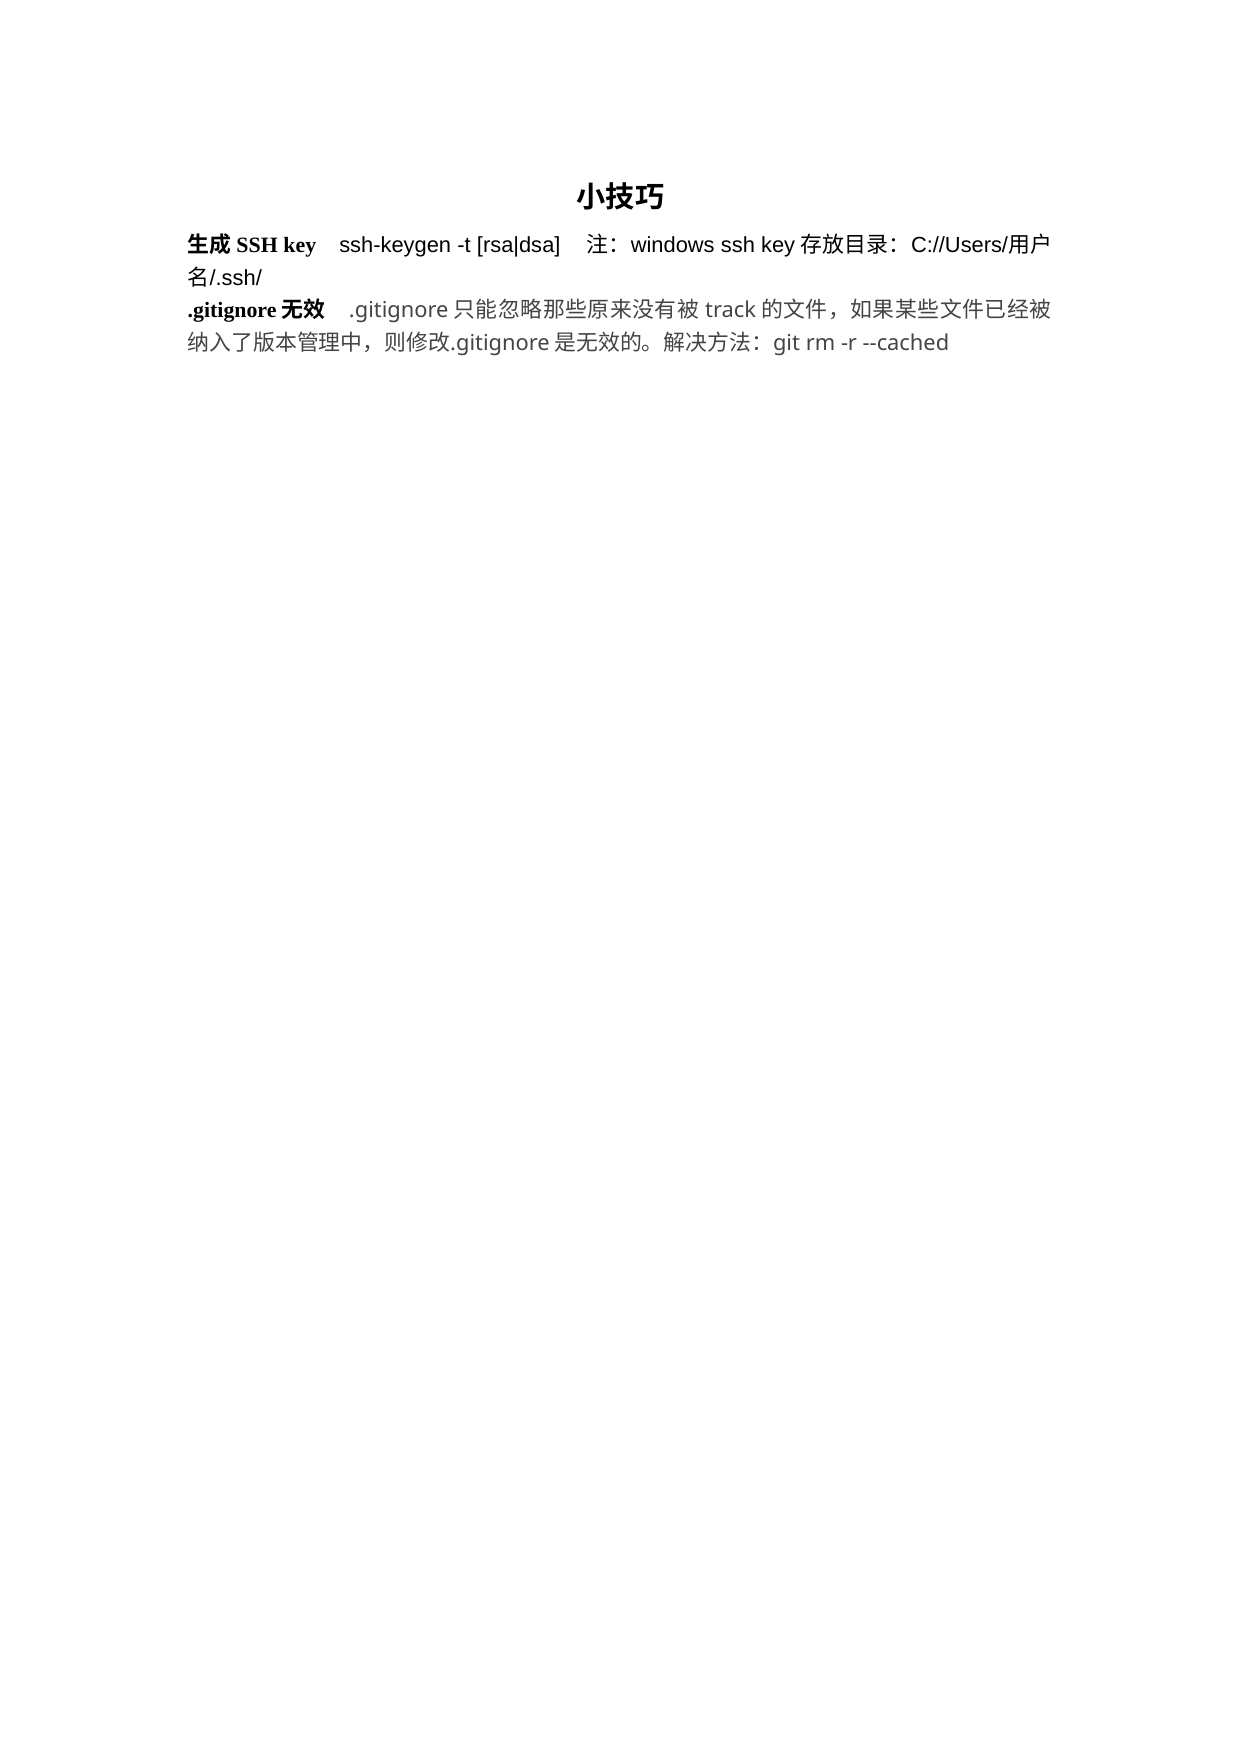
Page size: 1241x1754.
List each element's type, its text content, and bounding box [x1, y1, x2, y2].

text 生成SSH key ssh-keygen -t [rsa|dsa] 注：windows ssh key存放目录：C://Users/用户名/.ssh/ [187, 227, 1053, 292]
text .gitignore无效 .gitignore只能忽略那些原来没有被track的文件，如果某些文件已经被纳入了版本管理中，则修改.gitignore是无效的。解决方法：git rm -r --cached [187, 292, 1053, 357]
text 小技巧 [187, 162, 1053, 227]
